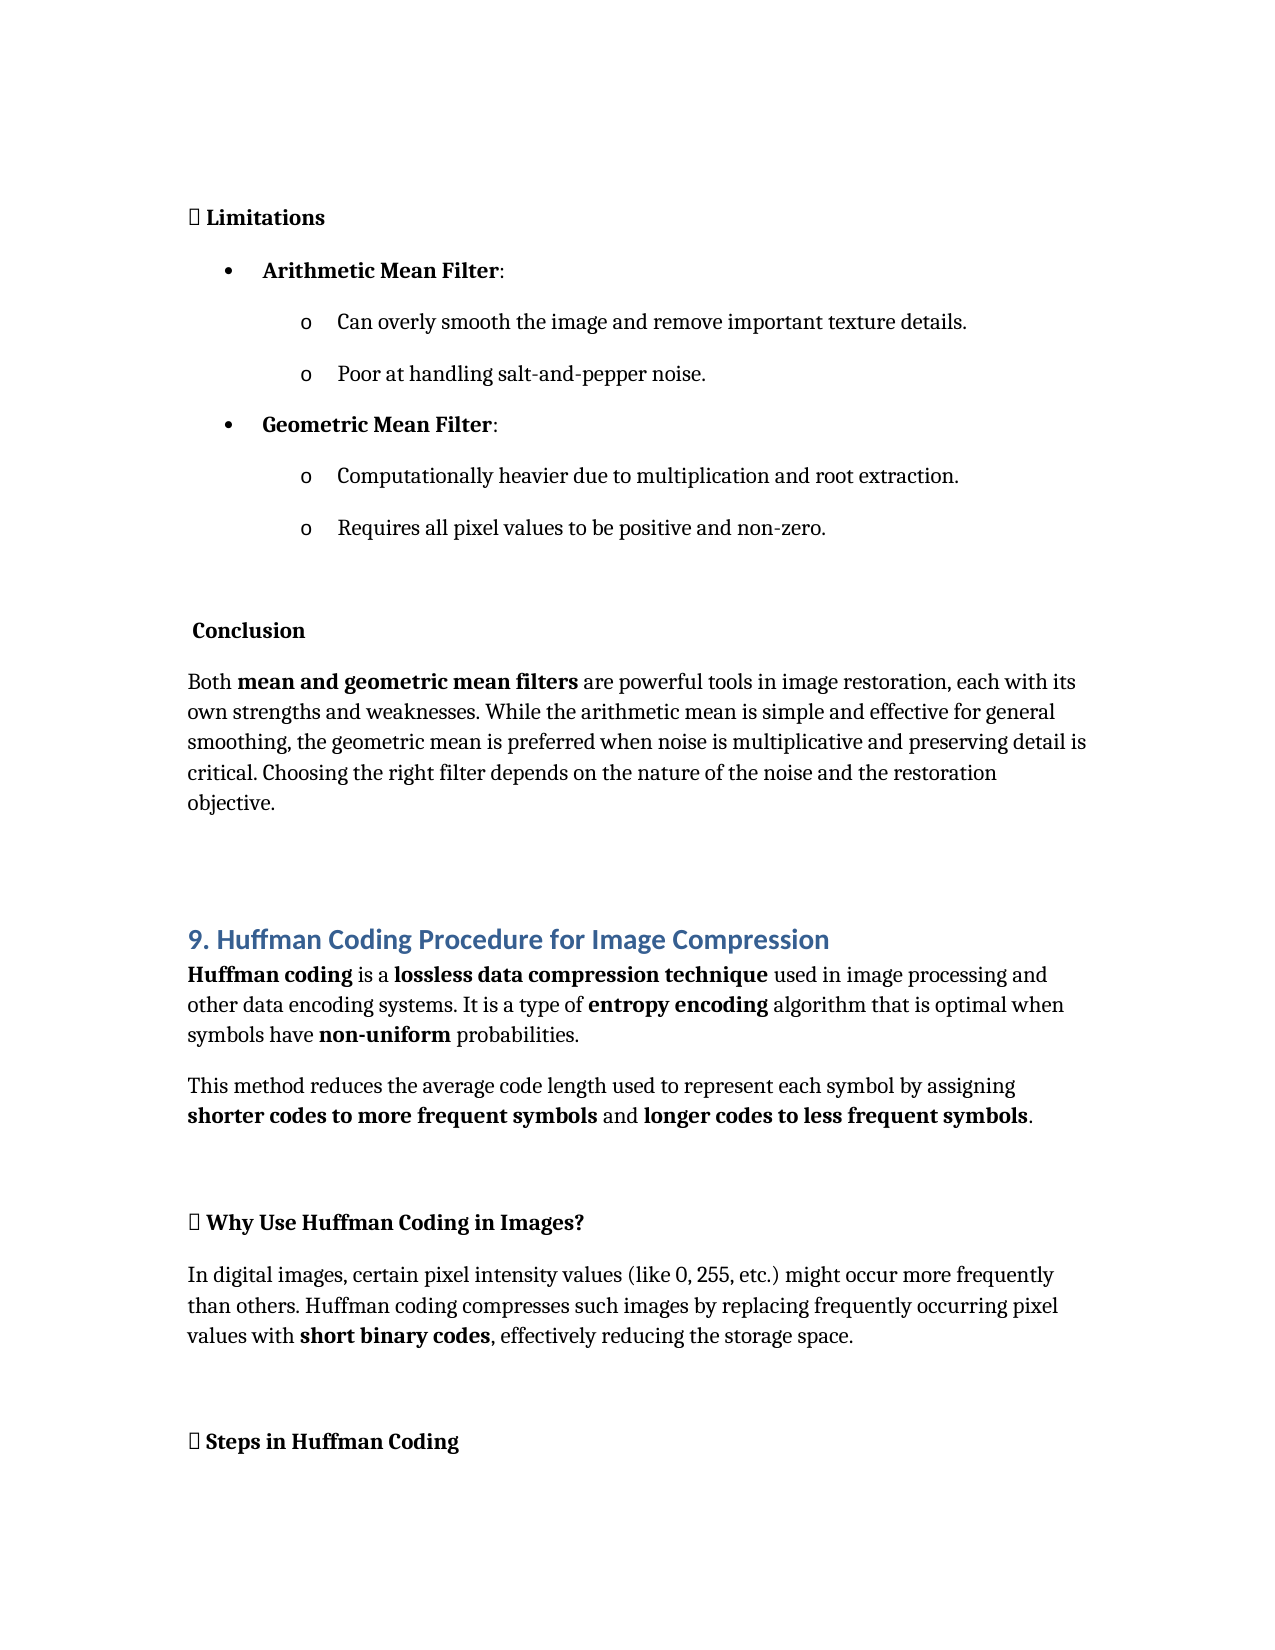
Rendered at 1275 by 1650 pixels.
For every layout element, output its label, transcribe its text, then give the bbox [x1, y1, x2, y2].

list Poor at handling salt-and-pepper noise. [300, 361, 1087, 387]
text Both mean and geometric mean filters are powerful tools in image restoration, each with its own strengths and weaknesses. While the arithmetic mean is simple and effective for general smoothing, the geometric mean is preferred when noise is multiplicative and preserving detail is critical. Choosing the right filter depends on the nature of the noise and the restoration objective. [187, 669, 1087, 816]
text 🔷 Steps in Huffman Coding [187, 1425, 1087, 1456]
list Geometric Mean Filter: [225, 412, 1087, 438]
list Arithmetic Mean Filter: [225, 258, 1087, 284]
text In digital images, certain pixel intensity values (like 0, 255, etc.) might occur more frequently than others. Huffman coding compresses such images by replacing frequently occurring pixel values with short binary codes, effectively reducing the storage space. [187, 1262, 1087, 1349]
text Huffman coding is a lossless data compression technique used in image processing and other data encoding systems. It is a type of entropy encoding algorithm that is optimal when symbols have non-uniform probabilities. [187, 962, 1087, 1048]
list Requires all pixel values to be positive and non-zero. [300, 515, 1087, 542]
text Conclusion [187, 618, 1087, 644]
list Computationally heavier due to multiplication and root extraction. [300, 463, 1087, 490]
subtitle 9. Huffman Coding Procedure for Image Compression [187, 921, 1087, 956]
text 🔶 Why Use Huffman Coding in Images? [187, 1205, 1087, 1237]
list Can overly smooth the image and remove important texture details. [300, 309, 1087, 336]
text 🔻 Limitations [187, 201, 1087, 232]
text This method reduces the average code length used to represent each symbol by assigning shorter codes to more frequent symbols and longer codes to less frequent symbols. [187, 1073, 1087, 1130]
